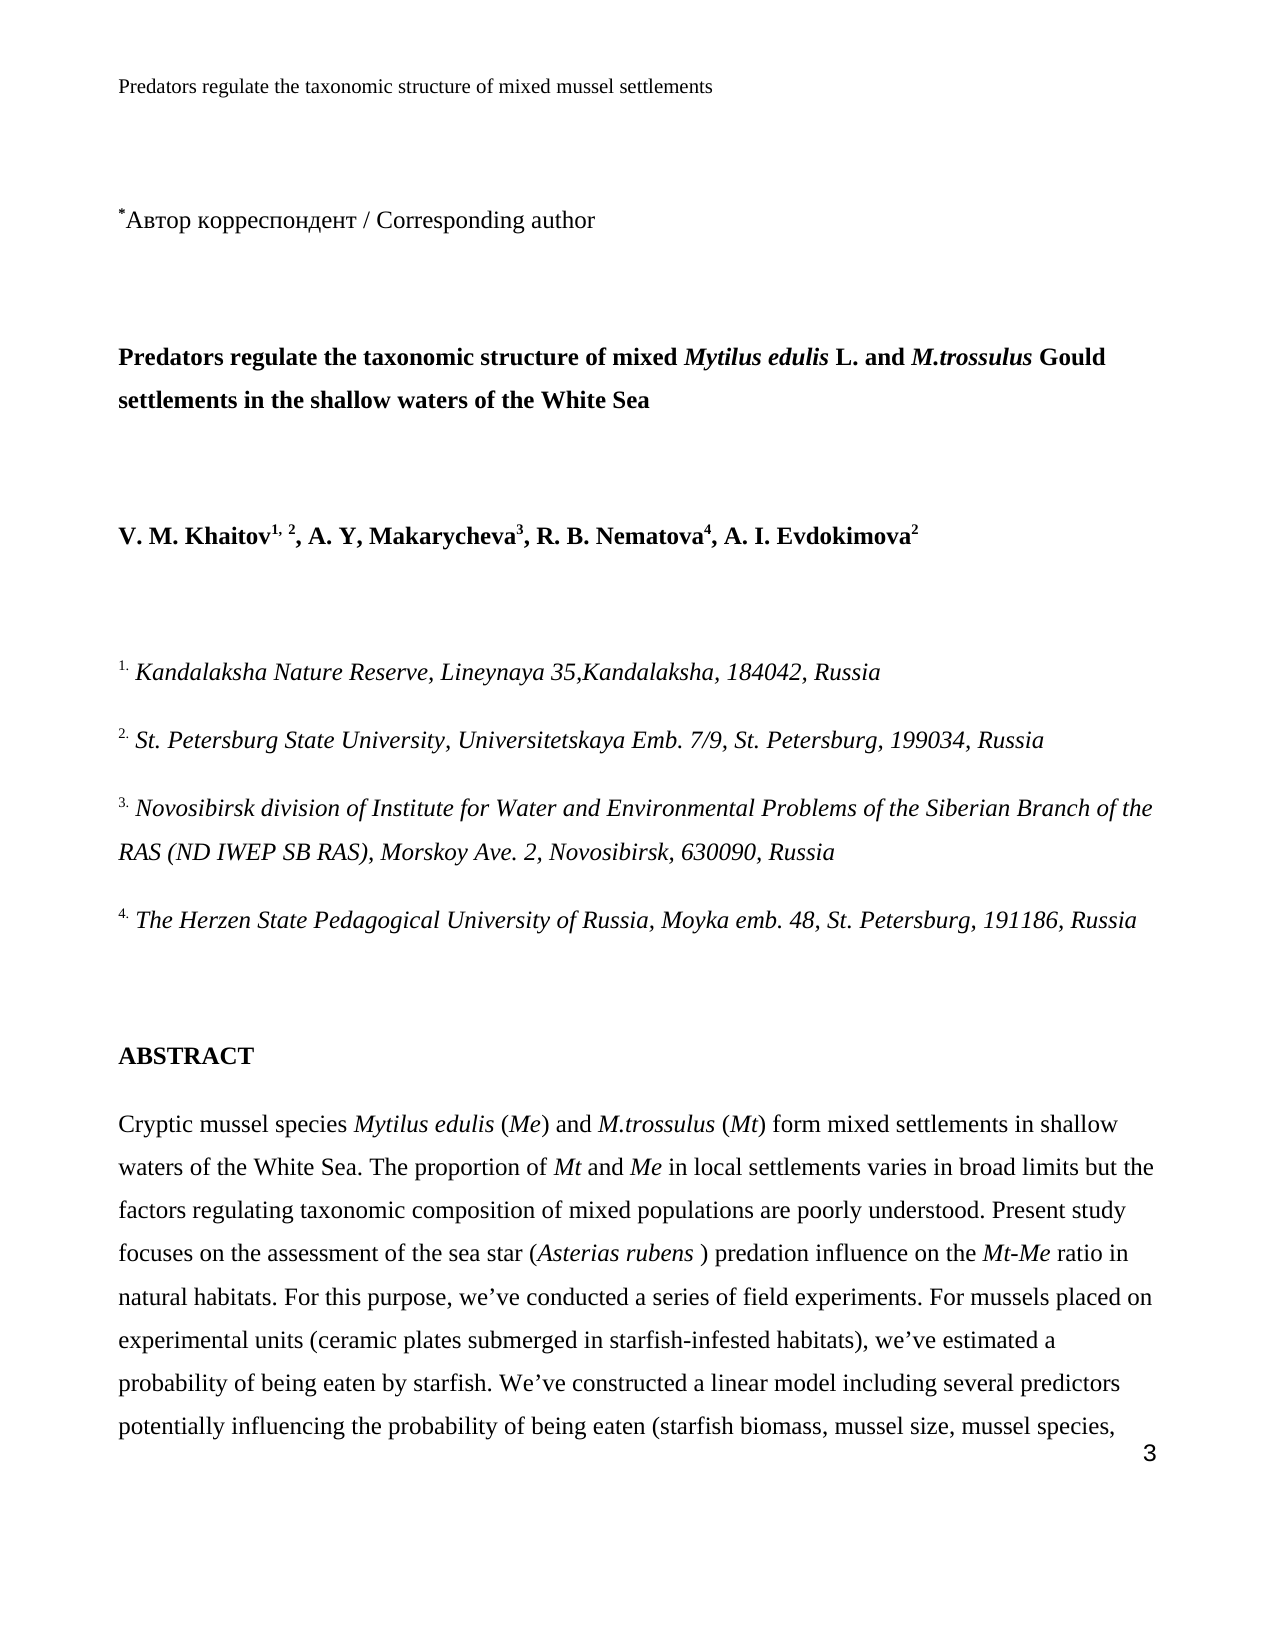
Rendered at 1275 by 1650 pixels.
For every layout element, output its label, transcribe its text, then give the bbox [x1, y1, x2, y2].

text 3. Novosibirsk division of Institute for Water and Environmental Problems of the Siberian Branch of the RAS (ND IWEP SB RAS), Morskoy Ave. 2, Novosibirsk, 630090, Russia [118, 793, 1157, 865]
title Predators regulate the taxonomic structure of mixed Mytilus edulis L. and M.trossulus Gould settlements in the shallow waters of the White Sea [118, 342, 1157, 413]
title *Автор корреспондент / Corresponding author [118, 205, 1157, 234]
text 2. St. Petersburg State University, Universitetskaya Emb. 7/9, St. Petersburg, 199034, Russia [118, 725, 1157, 754]
text Abstract [118, 1041, 1157, 1070]
text 4. The Herzen State Pedagogical University of Russia, Moyka emb. 48, St. Petersburg, 191186, Russia [118, 905, 1157, 933]
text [118, 1109, 1157, 1440]
text V. M. Khaitov1, 2, A. Y, Makarycheva3, R. B. Nematova4, A. I. Evdokimova2 [118, 521, 1157, 550]
text 1. Kandalaksha Nature Reserve, Lineynaya 35,Kandalaksha, 184042, Russia [118, 657, 1157, 686]
